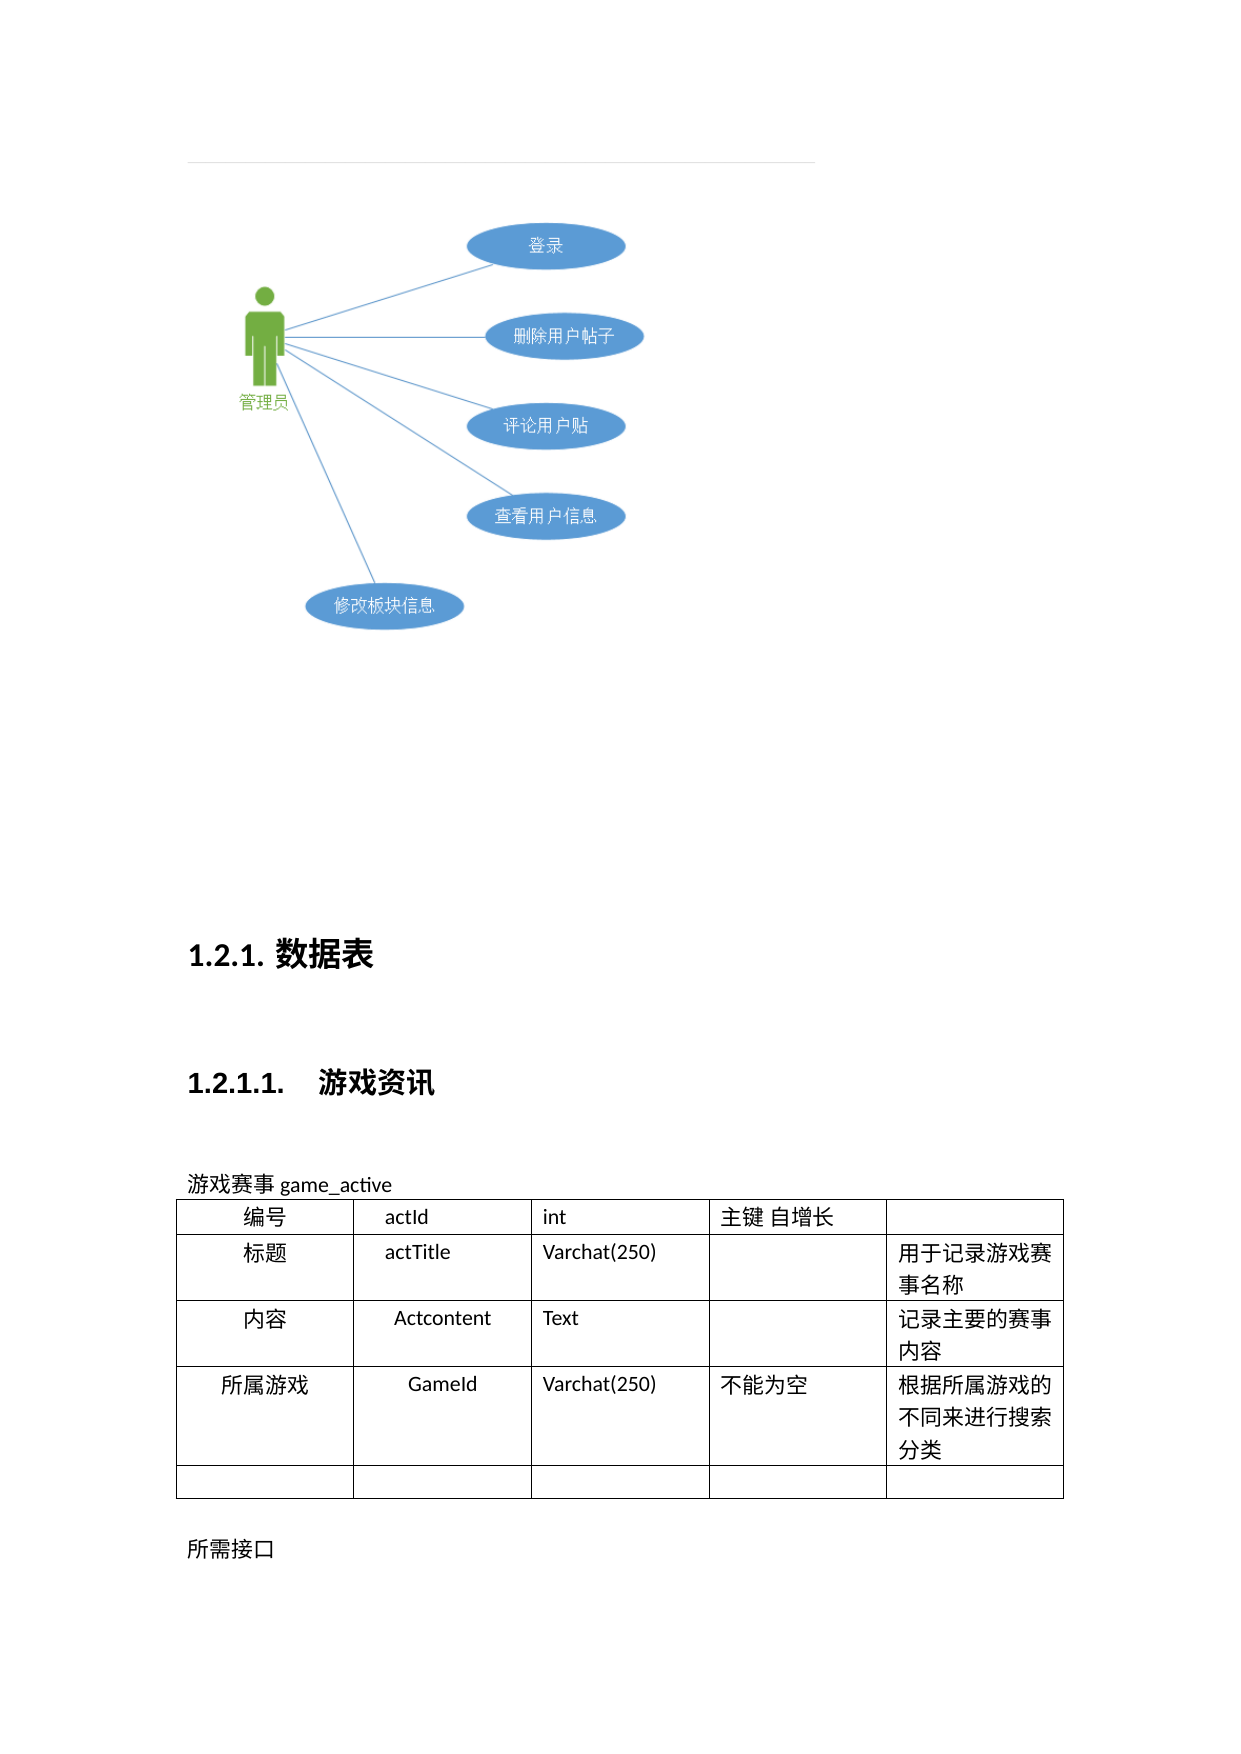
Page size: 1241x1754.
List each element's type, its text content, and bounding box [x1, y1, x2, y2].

table_cell [710, 1466, 886, 1498]
table_cell Text [532, 1301, 709, 1366]
table_cell 不能为空 [710, 1367, 886, 1465]
table_cell 记录主要的赛事内容 [887, 1301, 1063, 1366]
table_cell 所属游戏 [177, 1367, 353, 1465]
subtitle 游戏资讯 [187, 1048, 1053, 1113]
table_header 主键 自增长 [710, 1200, 886, 1234]
subtitle 数据表 [187, 919, 1053, 984]
table_cell [710, 1235, 886, 1300]
table_cell 内容 [177, 1301, 353, 1366]
table_header 编号 [177, 1200, 353, 1234]
table_cell 标题 [177, 1235, 353, 1300]
table_header [887, 1200, 1063, 1234]
table_cell [532, 1466, 709, 1498]
table_cell [887, 1466, 1063, 1498]
table_cell [177, 1466, 353, 1498]
table_cell 用于记录游戏赛事名称 [887, 1235, 1063, 1300]
table_cell GameId [354, 1367, 531, 1465]
text 游戏赛事 game_active [187, 1166, 1053, 1199]
table_cell actTitle [354, 1235, 531, 1300]
picture [187, 162, 816, 718]
table_cell [354, 1466, 531, 1498]
table_cell Varchat(250) [532, 1367, 709, 1465]
table_cell Varchat(250) [532, 1235, 709, 1300]
table_header int [532, 1200, 709, 1234]
table_cell 根据所属游戏的不同来进行搜索分类 [887, 1367, 1063, 1465]
table_header actId [354, 1200, 531, 1234]
table_cell [710, 1301, 886, 1366]
table_cell Actcontent [354, 1301, 531, 1366]
text 所需接口 [187, 1532, 1053, 1564]
